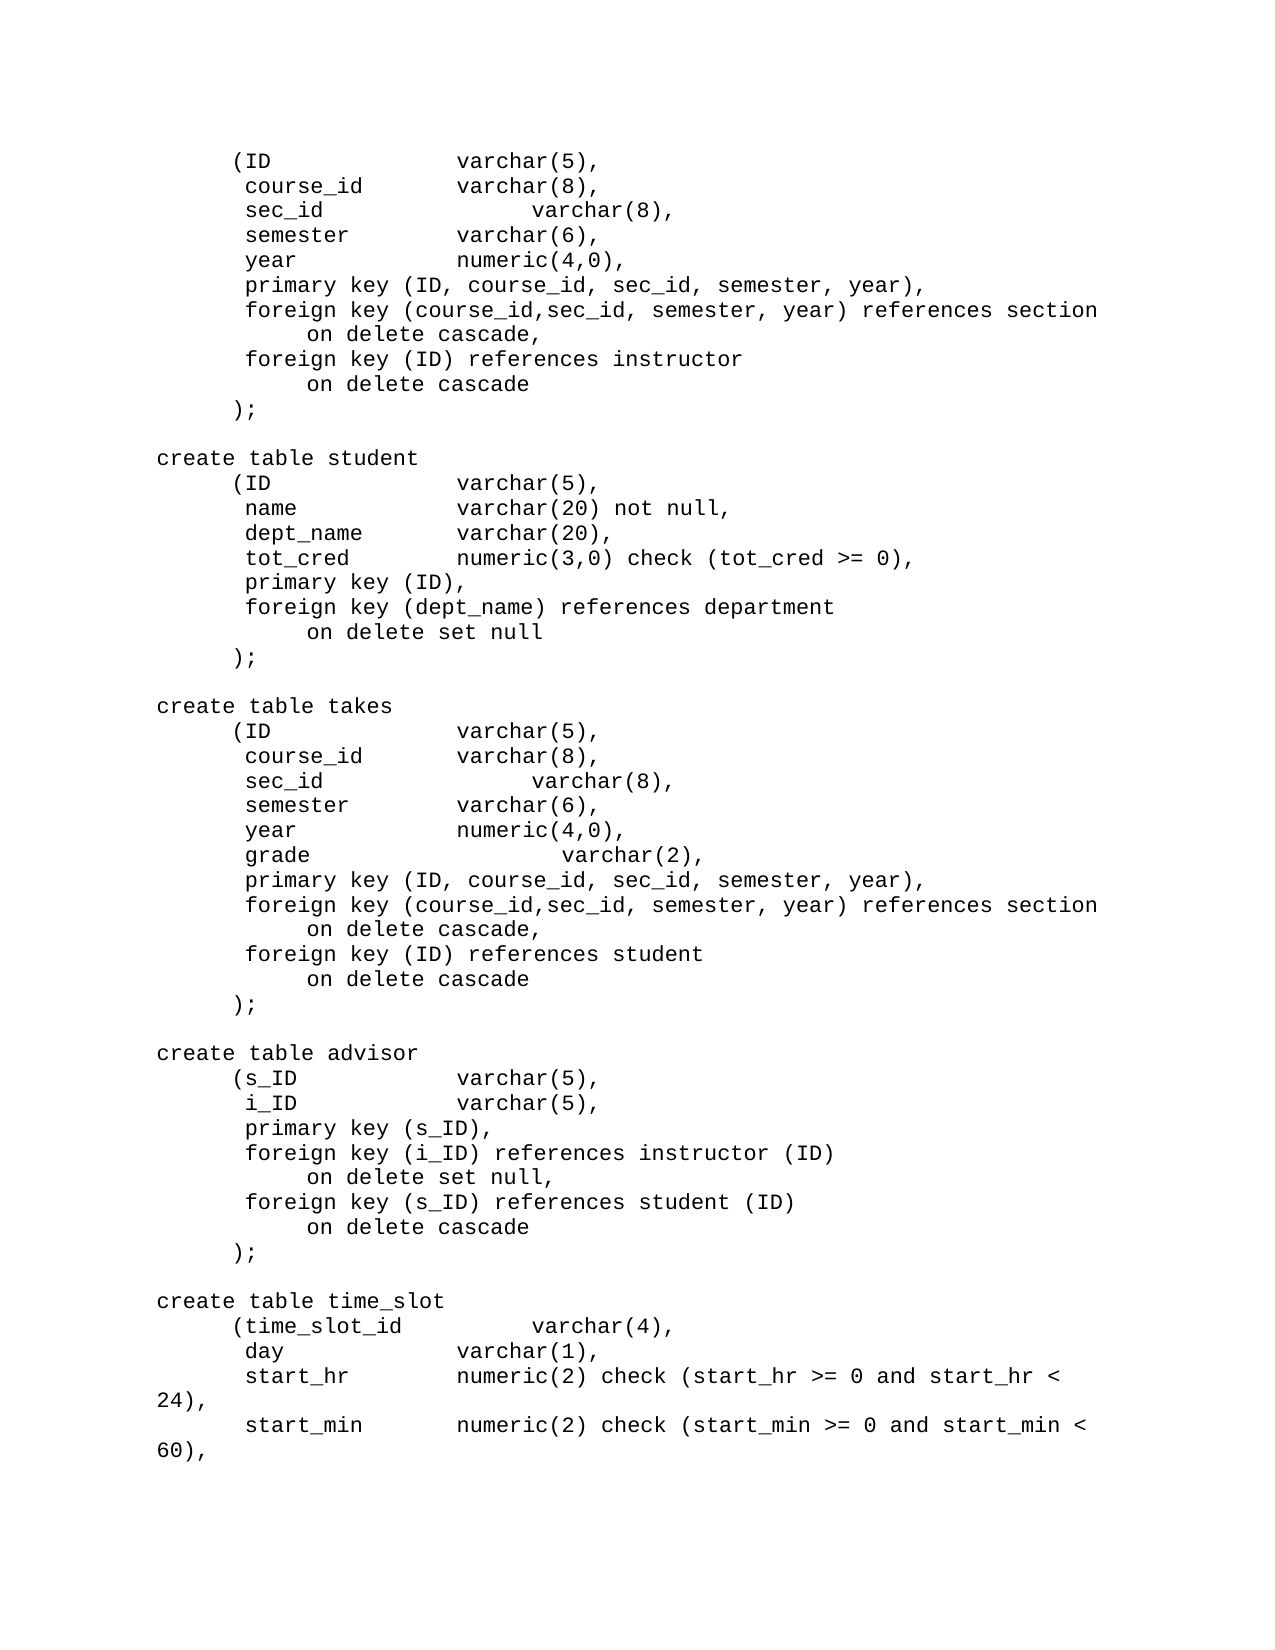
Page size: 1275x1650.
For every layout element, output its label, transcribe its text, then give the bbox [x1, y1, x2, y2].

text sec_id varchar(8), [156, 770, 1118, 794]
text course_id varchar(8), [156, 745, 1118, 770]
text primary key (ID, course_id, sec_id, semester, year), [156, 869, 1118, 894]
text create table advisor [156, 1042, 1118, 1067]
text on delete set null, [156, 1166, 1118, 1191]
text create table time_slot [156, 1290, 1118, 1315]
text on delete cascade, [156, 918, 1118, 943]
text semester varchar(6), [156, 224, 1118, 249]
text foreign key (s_ID) references student (ID) [156, 1191, 1118, 1216]
text foreign key (i_ID) references instructor (ID) [156, 1142, 1118, 1166]
text primary key (s_ID), [156, 1117, 1118, 1142]
text start_min numeric(2) check (start_min >= 0 and start_min < 60), [156, 1414, 1118, 1464]
text name varchar(20) not null, [156, 497, 1118, 522]
text primary key (ID, course_id, sec_id, semester, year), [156, 274, 1118, 299]
text ); [156, 646, 1118, 671]
text on delete cascade [156, 968, 1118, 993]
text create table takes [156, 695, 1118, 720]
text foreign key (dept_name) references department [156, 596, 1118, 621]
text tot_cred numeric(3,0) check (tot_cred >= 0), [156, 547, 1118, 571]
text create table student [156, 447, 1118, 472]
text foreign key (ID) references instructor [156, 348, 1118, 373]
text dept_name varchar(20), [156, 522, 1118, 547]
text (ID varchar(5), [156, 472, 1118, 497]
text course_id varchar(8), [156, 175, 1118, 199]
text ); [156, 398, 1118, 423]
text foreign key (course_id,sec_id, semester, year) references section [156, 894, 1118, 918]
text (ID varchar(5), [156, 720, 1118, 745]
text grade varchar(2), [156, 844, 1118, 869]
text on delete cascade, [156, 323, 1118, 348]
text on delete cascade [156, 1216, 1118, 1241]
text ); [156, 1241, 1118, 1266]
text foreign key (ID) references student [156, 943, 1118, 968]
text year numeric(4,0), [156, 819, 1118, 844]
text primary key (ID), [156, 571, 1118, 596]
text on delete cascade [156, 373, 1118, 398]
text semester varchar(6), [156, 794, 1118, 819]
text (time_slot_id varchar(4), [156, 1315, 1118, 1340]
text start_hr numeric(2) check (start_hr >= 0 and start_hr < 24), [156, 1365, 1118, 1414]
text ); [156, 993, 1118, 1018]
text foreign key (course_id,sec_id, semester, year) references section [156, 299, 1118, 323]
text (ID varchar(5), [156, 150, 1118, 175]
text i_ID varchar(5), [156, 1092, 1118, 1117]
text day varchar(1), [156, 1340, 1118, 1365]
text on delete set null [156, 621, 1118, 646]
text (s_ID varchar(5), [156, 1067, 1118, 1092]
text year numeric(4,0), [156, 249, 1118, 274]
text sec_id varchar(8), [156, 199, 1118, 224]
